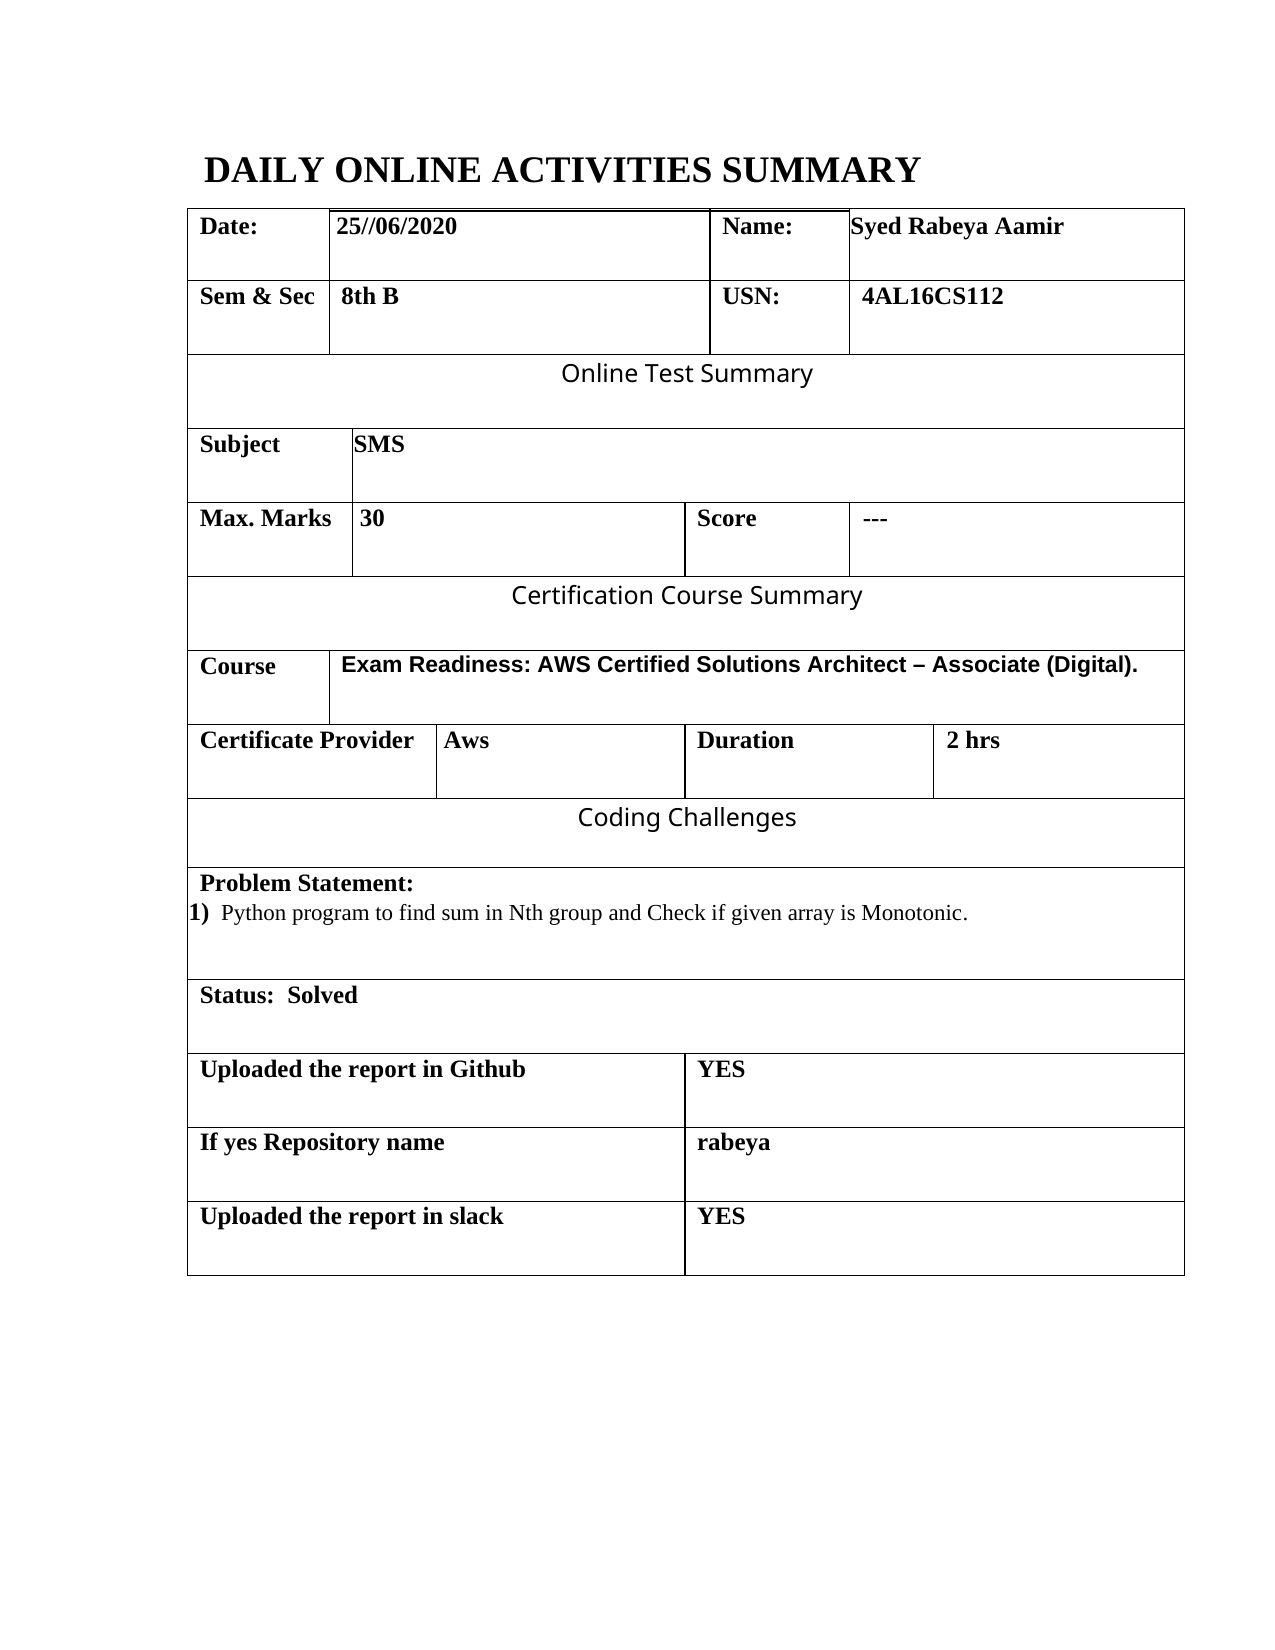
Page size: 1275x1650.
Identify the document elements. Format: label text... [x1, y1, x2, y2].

text DAILY ONLINE ACTIVITIES SUMMARY [127, 148, 998, 191]
